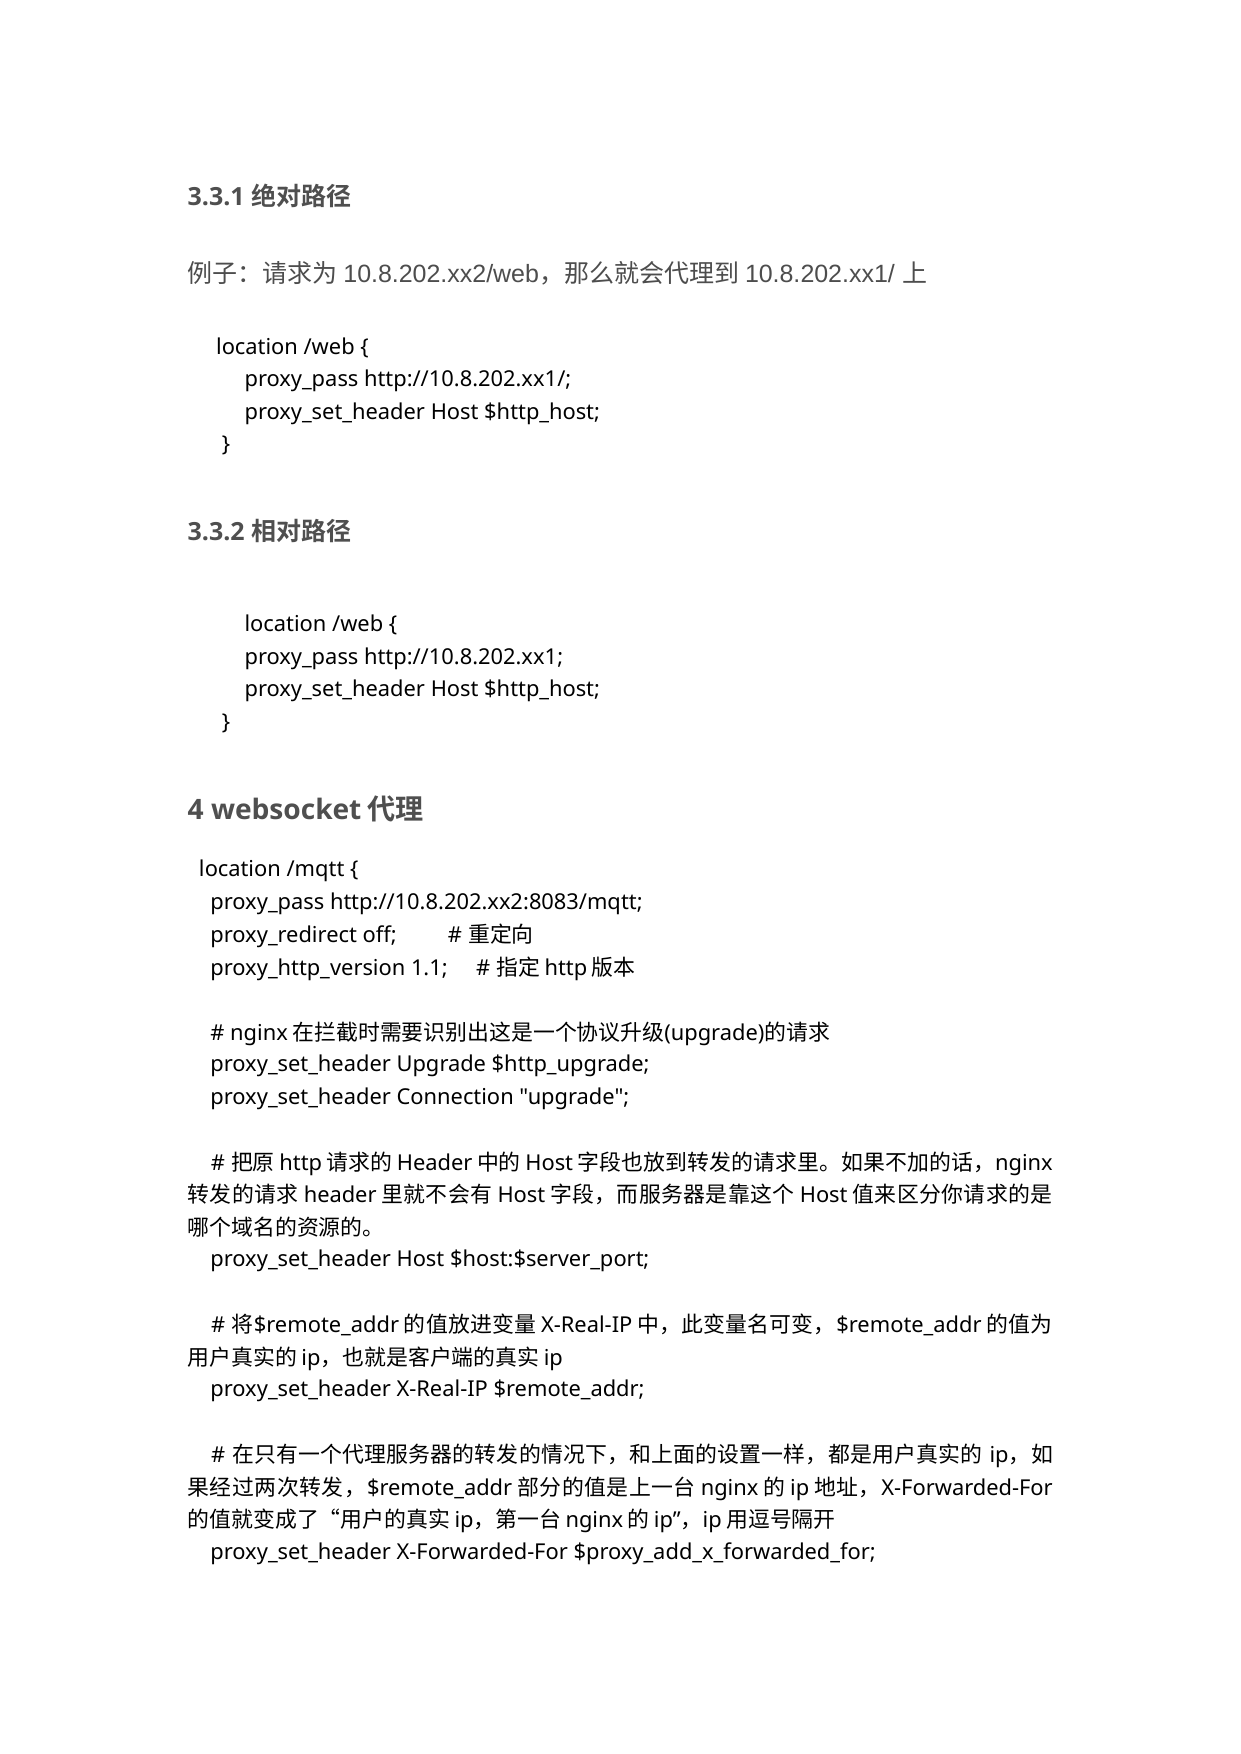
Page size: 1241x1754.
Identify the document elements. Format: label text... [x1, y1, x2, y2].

text 例子：请求为 10.8.202.xx2/web，那么就会代理到 10.8.202.xx1/ 上 [187, 239, 1053, 304]
text proxy_set_header Host $http_host; [187, 394, 1053, 427]
subtitle 4 websocket代理 [187, 774, 1053, 839]
subtitle 3.3.1 绝对路径 [187, 162, 1053, 227]
text # 将$remote_addr的值放进变量X-Real-IP中，此变量名可变，$remote_addr的值为用户真实的ip，也就是客户端的真实ip [187, 1307, 1053, 1372]
text location /web { [187, 329, 1053, 362]
text proxy_set_header Host $http_host; [187, 672, 1053, 704]
text proxy_set_header X-Real-IP $remote_addr; [187, 1372, 1053, 1404]
text # 把原http请求的Header中的Host字段也放到转发的请求里。如果不加的话，nginx转发的请求header里就不会有Host字段，而服务器是靠这个Host值来区分你请求的是哪个域名的资源的。 [187, 1144, 1053, 1242]
text proxy_set_header X-Forwarded-For $proxy_add_x_forwarded_for; [187, 1534, 1053, 1567]
text # 在只有一个代理服务器的转发的情况下，和上面的设置一样，都是用户真实的ip，如果经过两次转发，$remote_addr部分的值是上一台nginx的ip地址，X-Forwarded-For的值就变成了“用户的真实ip，第一台nginx的ip”，ip用逗号隔开 [187, 1437, 1053, 1534]
text location /web { [187, 607, 1053, 639]
text } [187, 704, 1053, 737]
text location /mqtt { [187, 852, 1053, 884]
text proxy_pass http://10.8.202.xx2:8083/mqtt; [187, 884, 1053, 917]
text proxy_set_header Connection "upgrade"; [187, 1079, 1053, 1112]
text proxy_http_version 1.1; # 指定http版本 [187, 949, 1053, 982]
text proxy_pass http://10.8.202.xx1; [187, 639, 1053, 672]
text proxy_redirect off; # 重定向 [187, 917, 1053, 949]
text # nginx在拦截时需要识别出这是一个协议升级(upgrade)的请求 [187, 1014, 1053, 1047]
text proxy_set_header Host $host:$server_port; [187, 1242, 1053, 1274]
subtitle 3.3.2 相对路径 [187, 497, 1053, 562]
text } [187, 427, 1053, 459]
text proxy_set_header Upgrade $http_upgrade; [187, 1047, 1053, 1079]
text proxy_pass http://10.8.202.xx1/; [187, 362, 1053, 394]
